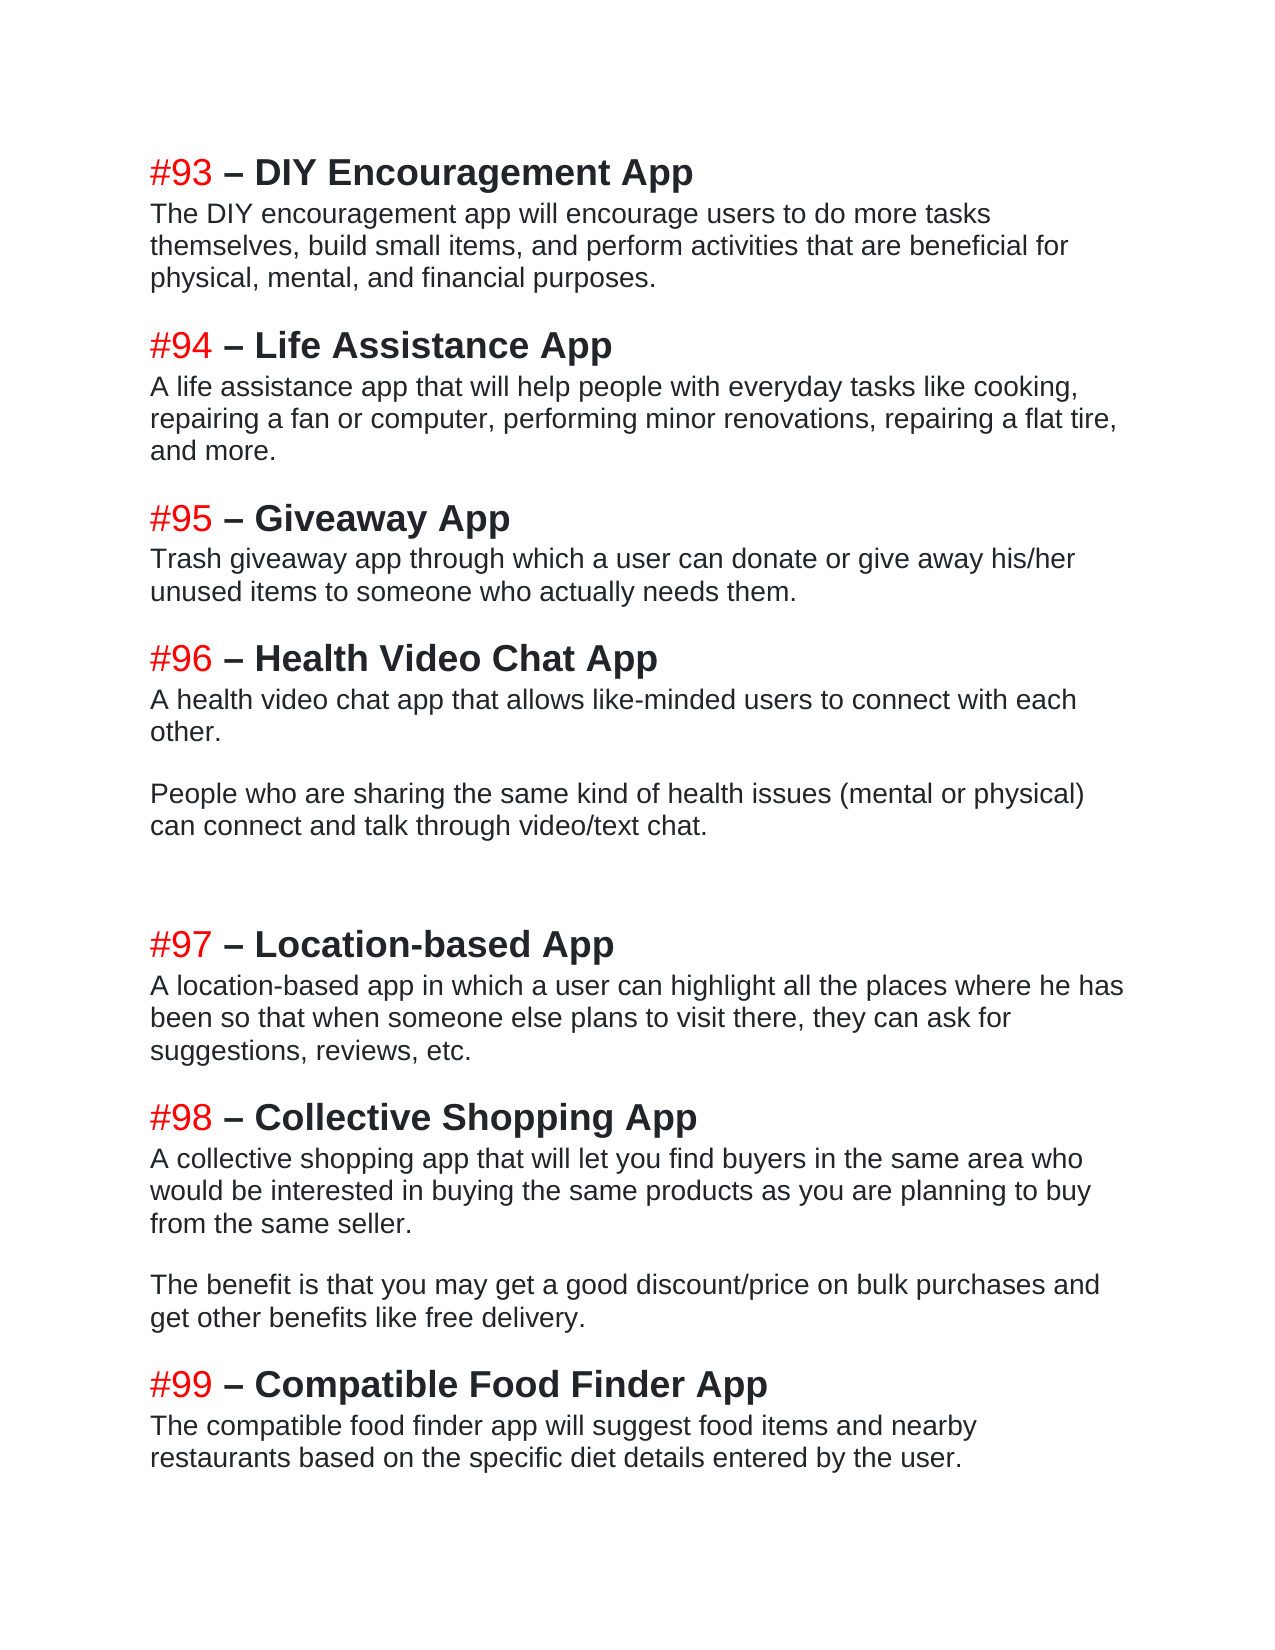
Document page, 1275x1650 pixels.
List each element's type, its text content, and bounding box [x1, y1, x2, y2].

subtitle #96 – Health Video Chat App [150, 636, 1125, 679]
subtitle #98 – Collective Shopping App [150, 1095, 1125, 1138]
text A health video chat app that allows like-minded users to connect with each other. [150, 683, 1125, 748]
text A life assistance app that will help people with everyday tasks like cooking, repairing a fan or computer, performing minor renovations, repairing a flat tire, and more. [150, 369, 1125, 467]
text The compatible food finder app will suggest food items and nearby restaurants based on the specific diet details entered by the user. [150, 1409, 1125, 1473]
text A collective shopping app that will let you find buyers in the same area who would be interested in buying the same products as you are planning to buy from the same seller. [150, 1142, 1125, 1239]
subtitle #97 – Location-based App [150, 922, 1125, 966]
text People who are sharing the same kind of health issues (mental or physical) can connect and talk through video/text chat. [150, 777, 1125, 842]
subtitle #99 – Compatible Food Finder App [150, 1362, 1125, 1405]
subtitle #94 – Life Assistance App [150, 323, 1125, 366]
text The benefit is that you may get a good discount/price on bulk purchases and get other benefits like free delivery. [150, 1268, 1125, 1333]
text A location-based app in which a user can highlight all the places where he has been so that when someone else plans to visit there, they can ask for suggestions, reviews, etc. [150, 969, 1125, 1066]
subtitle #93 – DIY Encouragement App [150, 150, 1125, 193]
text The DIY encouragement app will encourage users to do more tasks themselves, build small items, and perform activities that are beneficial for physical, mental, and financial purposes. [150, 197, 1125, 294]
subtitle #95 – Giveaway App [150, 496, 1125, 539]
text Trash giveaway app through which a user can donate or give away his/her unused items to someone who actually needs them. [150, 542, 1125, 607]
